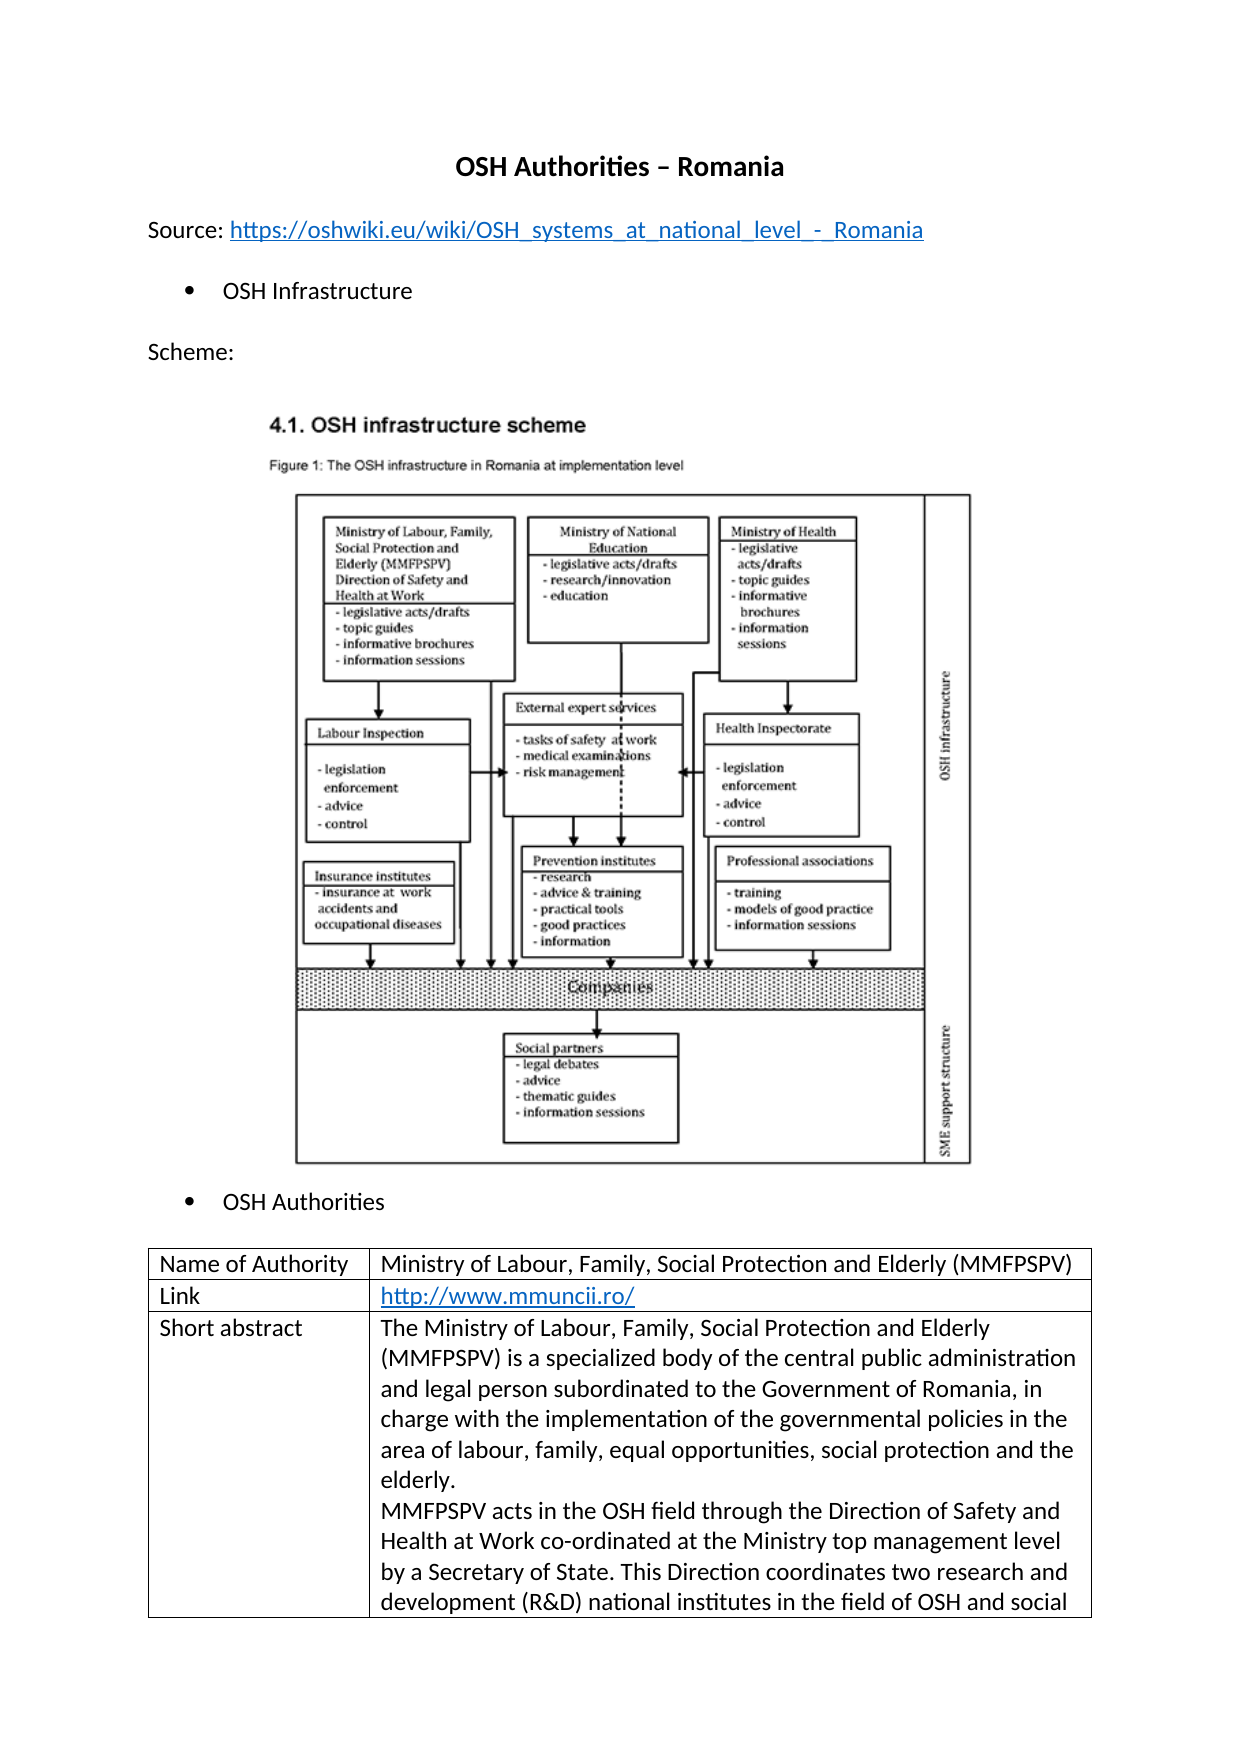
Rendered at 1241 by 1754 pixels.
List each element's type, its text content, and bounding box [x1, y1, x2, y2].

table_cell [370, 1312, 1091, 1617]
table_header Name of Authority [149, 1249, 369, 1279]
table_header Ministry of Labour, Family, Social Protection and Elderly (MMFPSPV) [370, 1249, 1091, 1279]
list OSH Authorities [185, 1186, 1093, 1217]
text OSH Authorities – Romania [148, 148, 1093, 183]
picture [238, 396, 1002, 1187]
text Source: https://oshwiki.eu/wiki/OSH_systems_at_national_level_-_Romania [148, 214, 1093, 244]
table_cell http://www.mmuncii.ro/ [370, 1280, 1091, 1311]
table_cell Short abstract [149, 1312, 369, 1617]
text Scheme: [148, 336, 1093, 366]
table_cell Link [149, 1280, 369, 1311]
list OSH Infrastructure [185, 275, 1093, 305]
